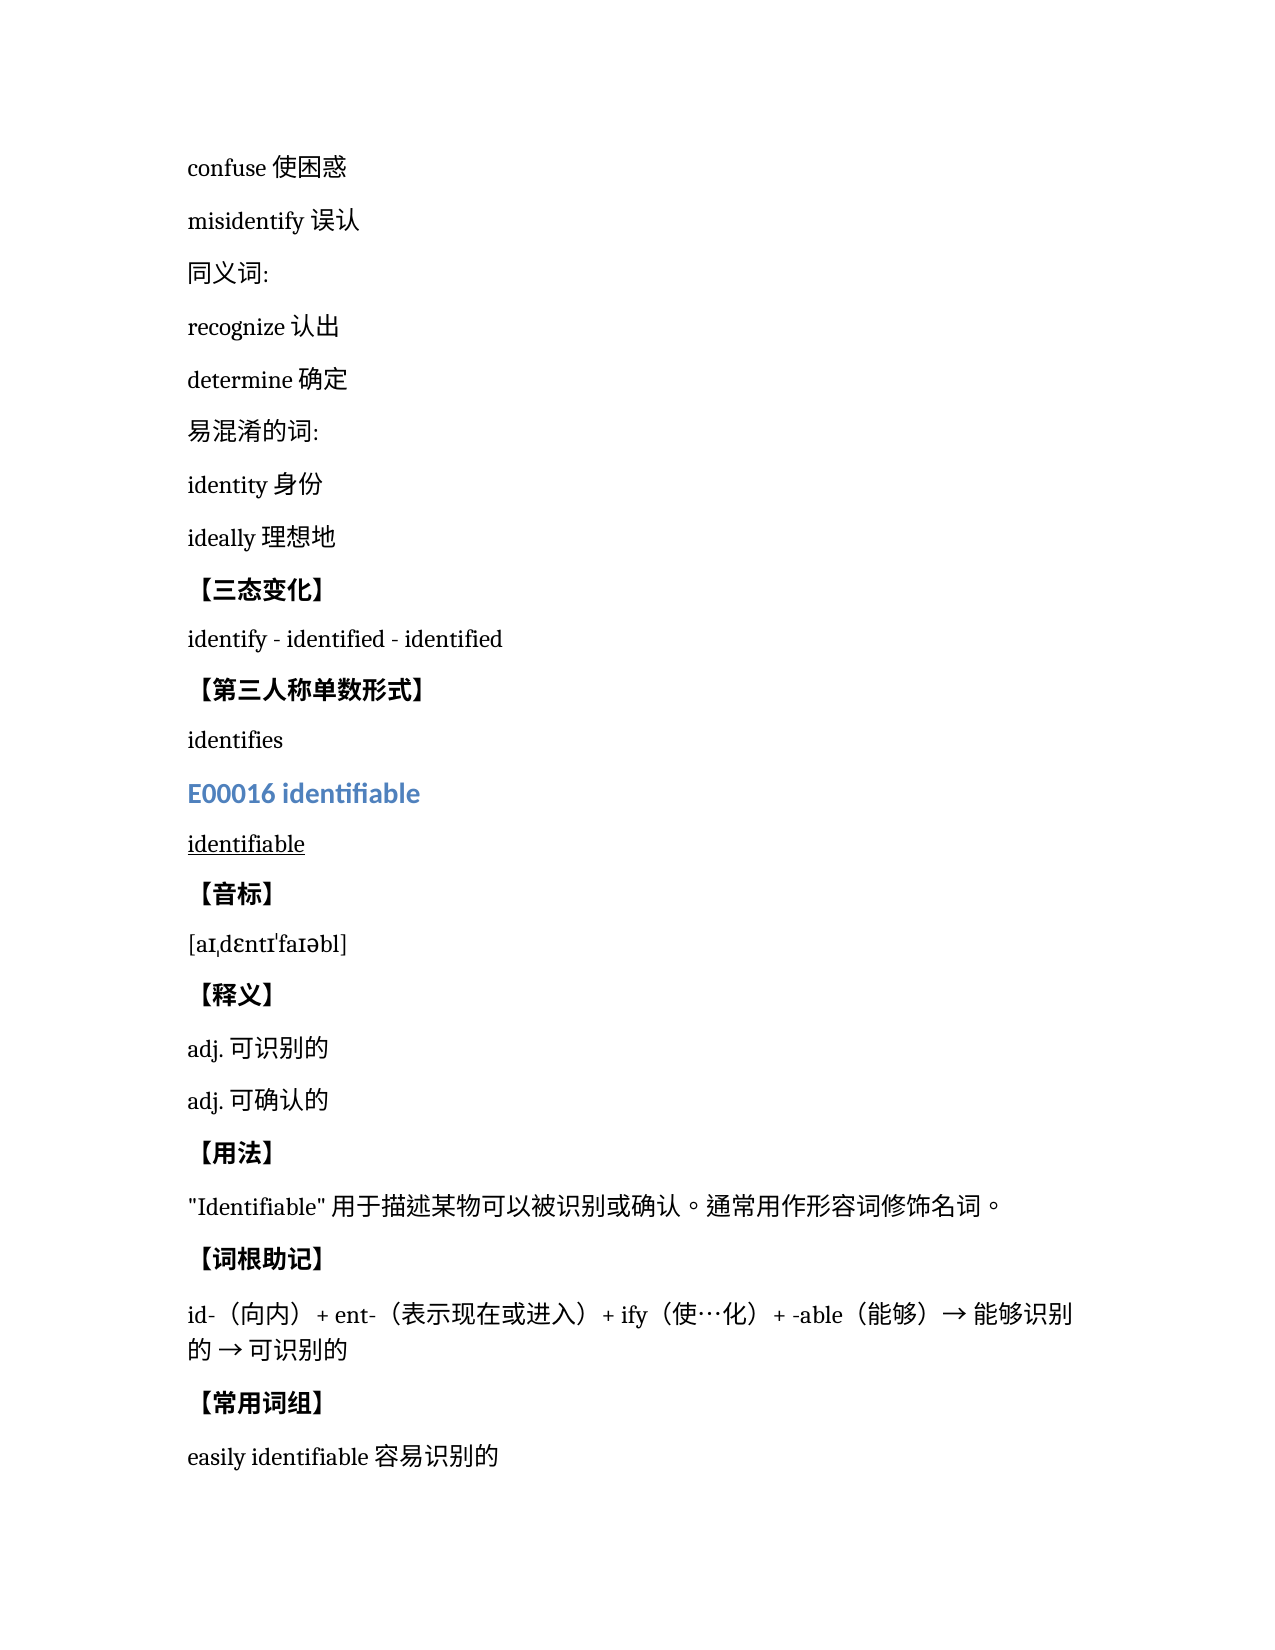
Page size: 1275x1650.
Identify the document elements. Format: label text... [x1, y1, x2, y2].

text "Identifiable" 用于描述某物可以被识别或确认。通常用作形容词修饰名词。 [187, 1189, 1087, 1223]
text ideally 理想地 [187, 520, 1087, 554]
text 【词根助记】 [187, 1241, 1087, 1276]
text adj. 可识别的 [187, 1030, 1087, 1064]
text 【音标】 [187, 877, 1087, 911]
text 易混淆的词: [187, 414, 1087, 448]
text id-（向内）+ ent-（表示现在或进入）+ ify（使…化）+ -able（能够）→ 能够识别的 → 可识别的 [187, 1294, 1087, 1367]
text misidentify 误认 [187, 203, 1087, 237]
text 【常用词组】 [187, 1386, 1087, 1419]
text identifies [187, 726, 1087, 754]
text determine 确定 [187, 361, 1087, 395]
text identity 身份 [187, 467, 1087, 501]
text adj. 可确认的 [187, 1083, 1087, 1117]
text 同义词: [187, 256, 1087, 290]
text recognize 认出 [187, 308, 1087, 342]
text 【释义】 [187, 977, 1087, 1011]
text [aɪˌdɛntɪˈfaɪəbl] [187, 930, 1087, 959]
text 【第三人称单数形式】 [187, 673, 1087, 707]
text 【三态变化】 [187, 572, 1087, 607]
subtitle E00016 identifiable [187, 775, 1087, 811]
text easily identifiable 容易识别的 [187, 1438, 1087, 1472]
text confuse 使困惑 [187, 150, 1087, 184]
text identifiable [187, 829, 1087, 858]
text 【用法】 [187, 1136, 1087, 1170]
text identify - identified - identified [187, 625, 1087, 654]
